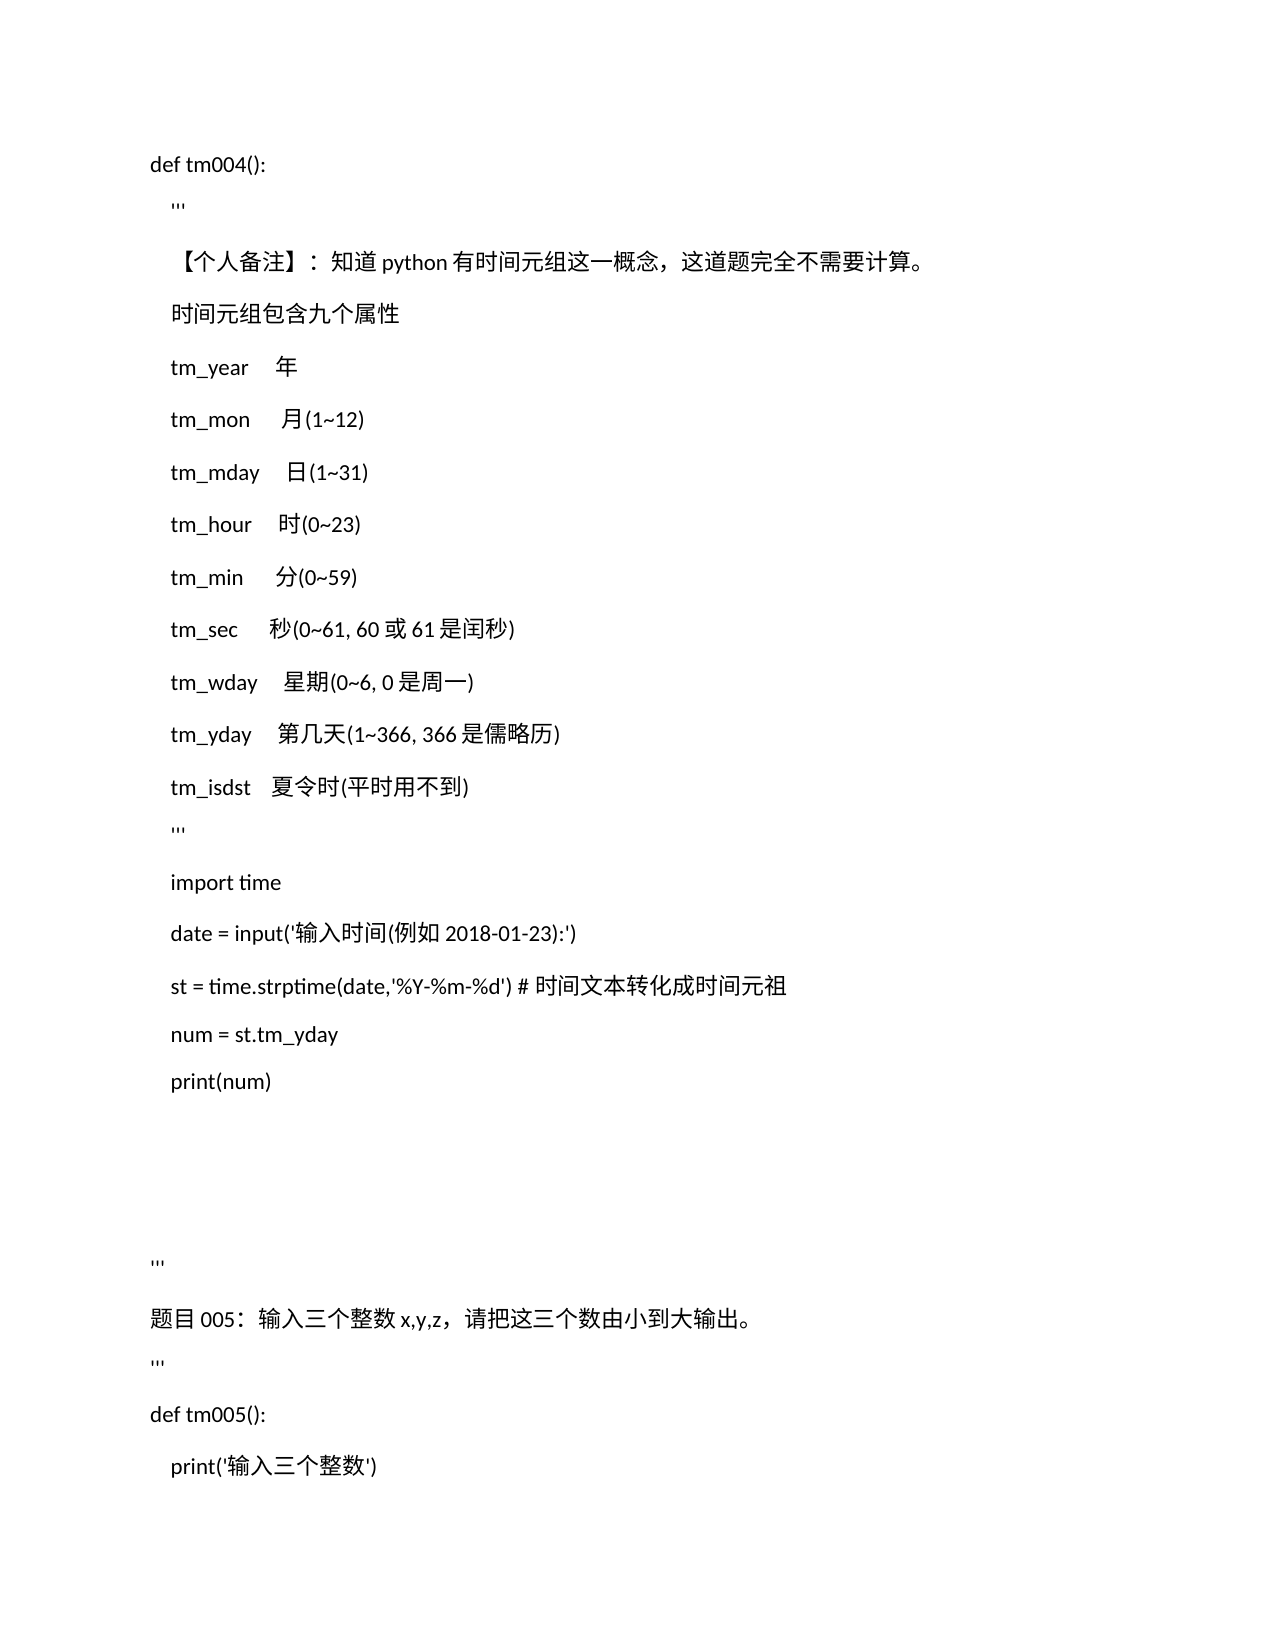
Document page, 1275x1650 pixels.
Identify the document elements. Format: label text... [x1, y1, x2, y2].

text ''' [150, 1254, 1125, 1282]
text tm_year 年 [150, 349, 1125, 382]
text tm_yday 第几天(1~366, 366是儒略历) [150, 716, 1125, 749]
text st = time.strptime(date,'%Y-%m-%d') # 时间文本转化成时间元祖 [150, 967, 1125, 1001]
text tm_min 分(0~59) [150, 559, 1125, 592]
text ''' [150, 197, 1125, 225]
text ''' [150, 821, 1125, 849]
text tm_isdst 夏令时(平时用不到) [150, 769, 1125, 802]
text num = st.tm_yday [150, 1020, 1125, 1048]
text def tm005(): [150, 1401, 1125, 1429]
text tm_hour 时(0~23) [150, 506, 1125, 539]
text tm_mday 日(1~31) [150, 454, 1125, 487]
text tm_wday 星期(0~6, 0是周一) [150, 664, 1125, 697]
text def tm004(): [150, 150, 1125, 178]
text print(num) [150, 1067, 1125, 1095]
text 时间元组包含九个属性 [150, 296, 1125, 329]
text 【个人备注】：知道python有时间元组这一概念，这道题完全不需要计算。 [150, 244, 1125, 277]
text tm_mon 月(1~12) [150, 401, 1125, 434]
text date = input('输入时间(例如2018-01-23):') [150, 915, 1125, 948]
text tm_sec 秒(0~61, 60或61是闰秒) [150, 611, 1125, 644]
text print('输入三个整数') [150, 1447, 1125, 1481]
text import time [150, 868, 1125, 896]
text ''' [150, 1354, 1125, 1382]
text 题目005：输入三个整数x,y,z，请把这三个数由小到大输出。 [150, 1301, 1125, 1334]
